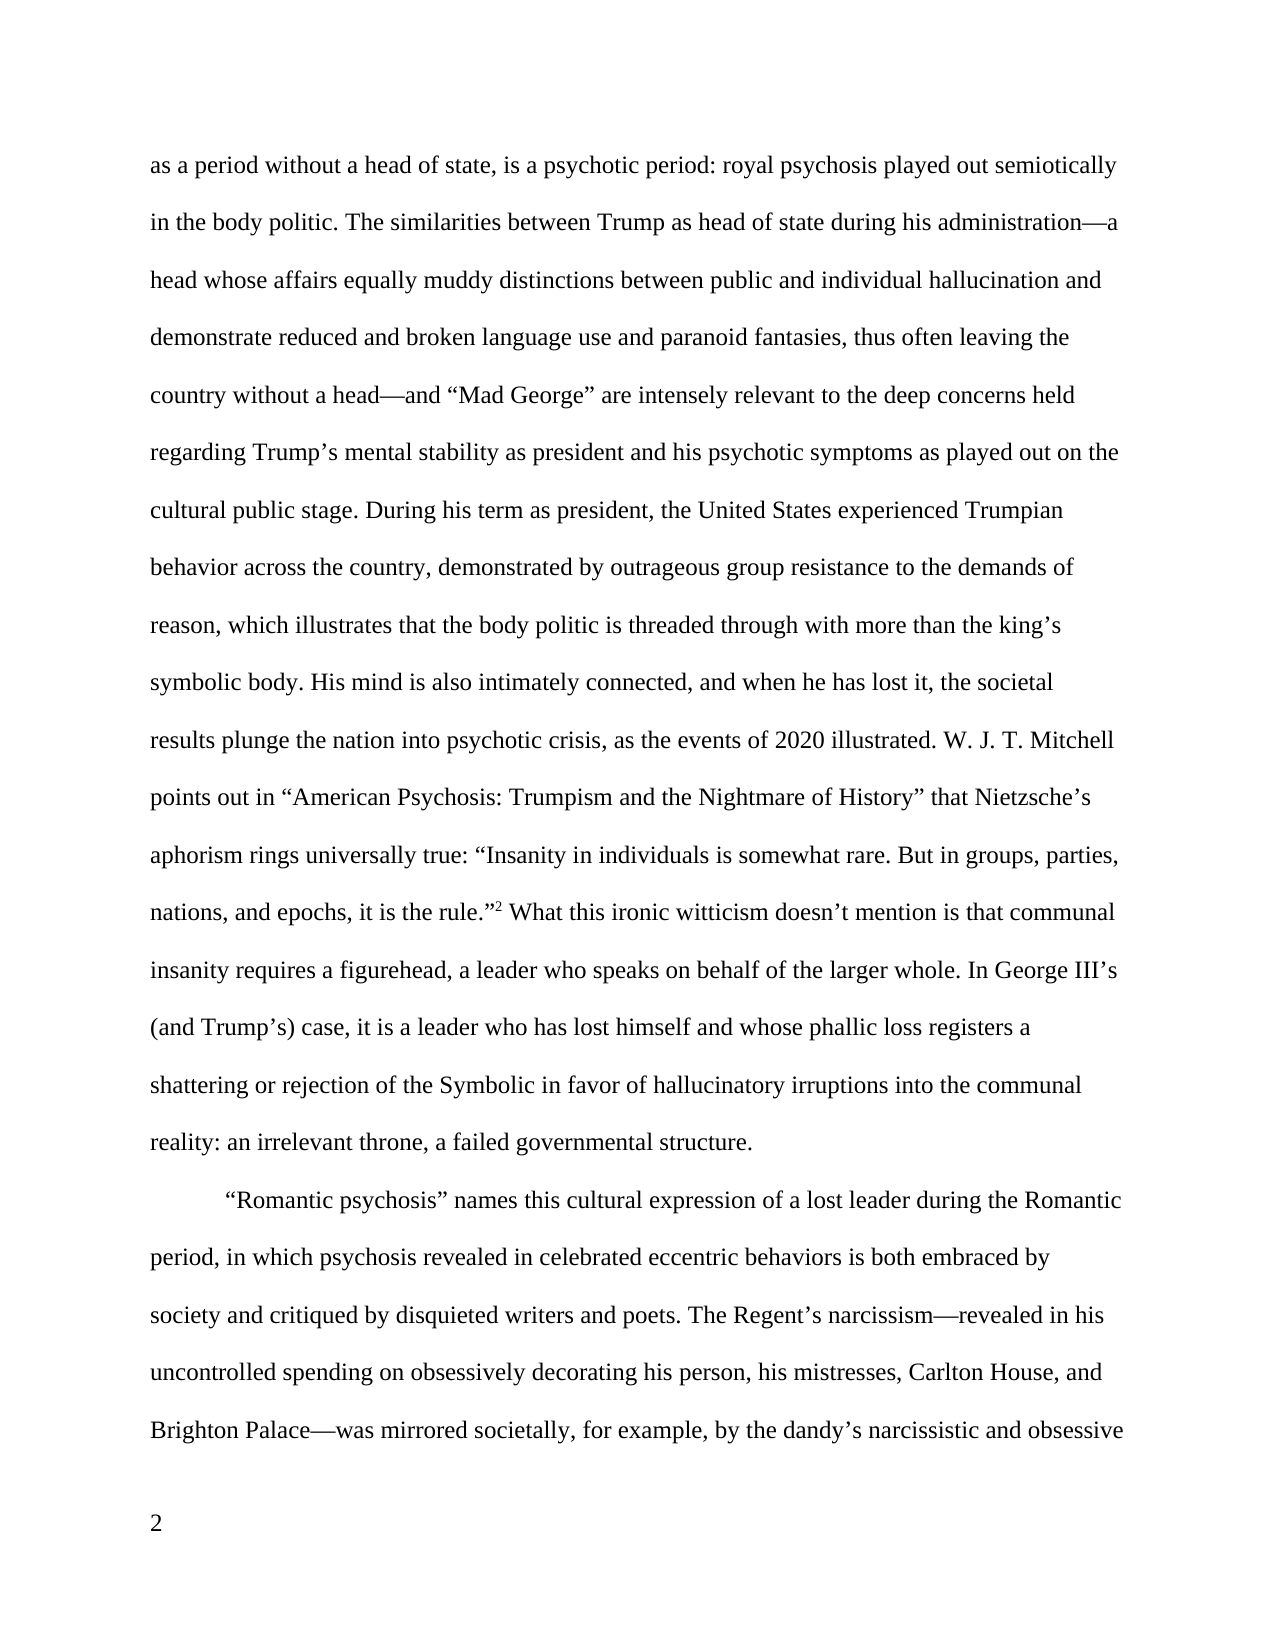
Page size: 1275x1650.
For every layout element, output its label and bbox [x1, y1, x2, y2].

text [150, 150, 1125, 1156]
text [150, 1185, 1125, 1444]
